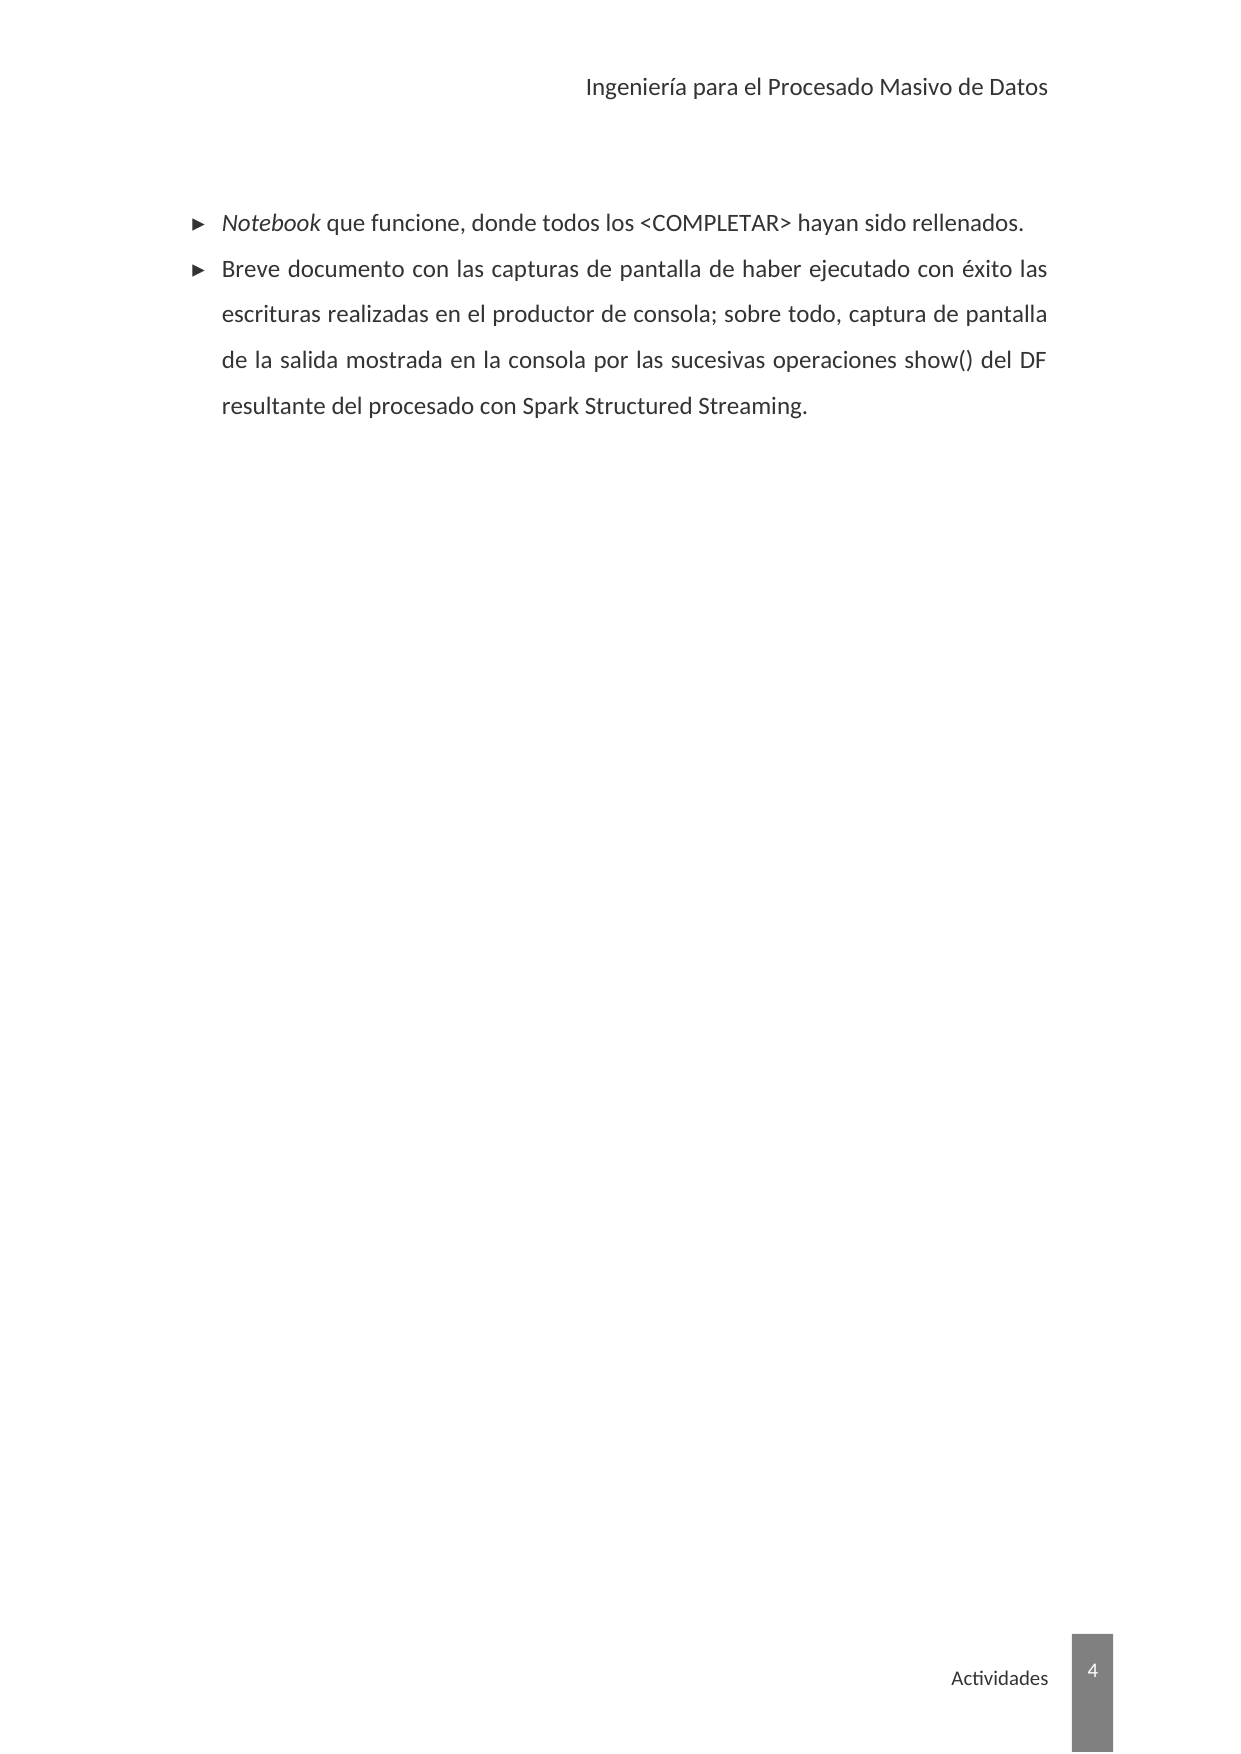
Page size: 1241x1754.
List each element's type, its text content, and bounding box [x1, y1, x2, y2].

text Breve documento con las capturas de pantalla de haber ejecutado con éxito las escrituras realizadas en el productor de consola; sobre todo, captura de pantalla de la salida mostrada en la consola por las sucesivas operaciones show() del DF resultante del procesado con Spark Structured Streaming. [192, 253, 1048, 421]
text Notebook que funcione, donde todos los <COMPLETAR> hayan sido rellenados. [192, 207, 1048, 238]
